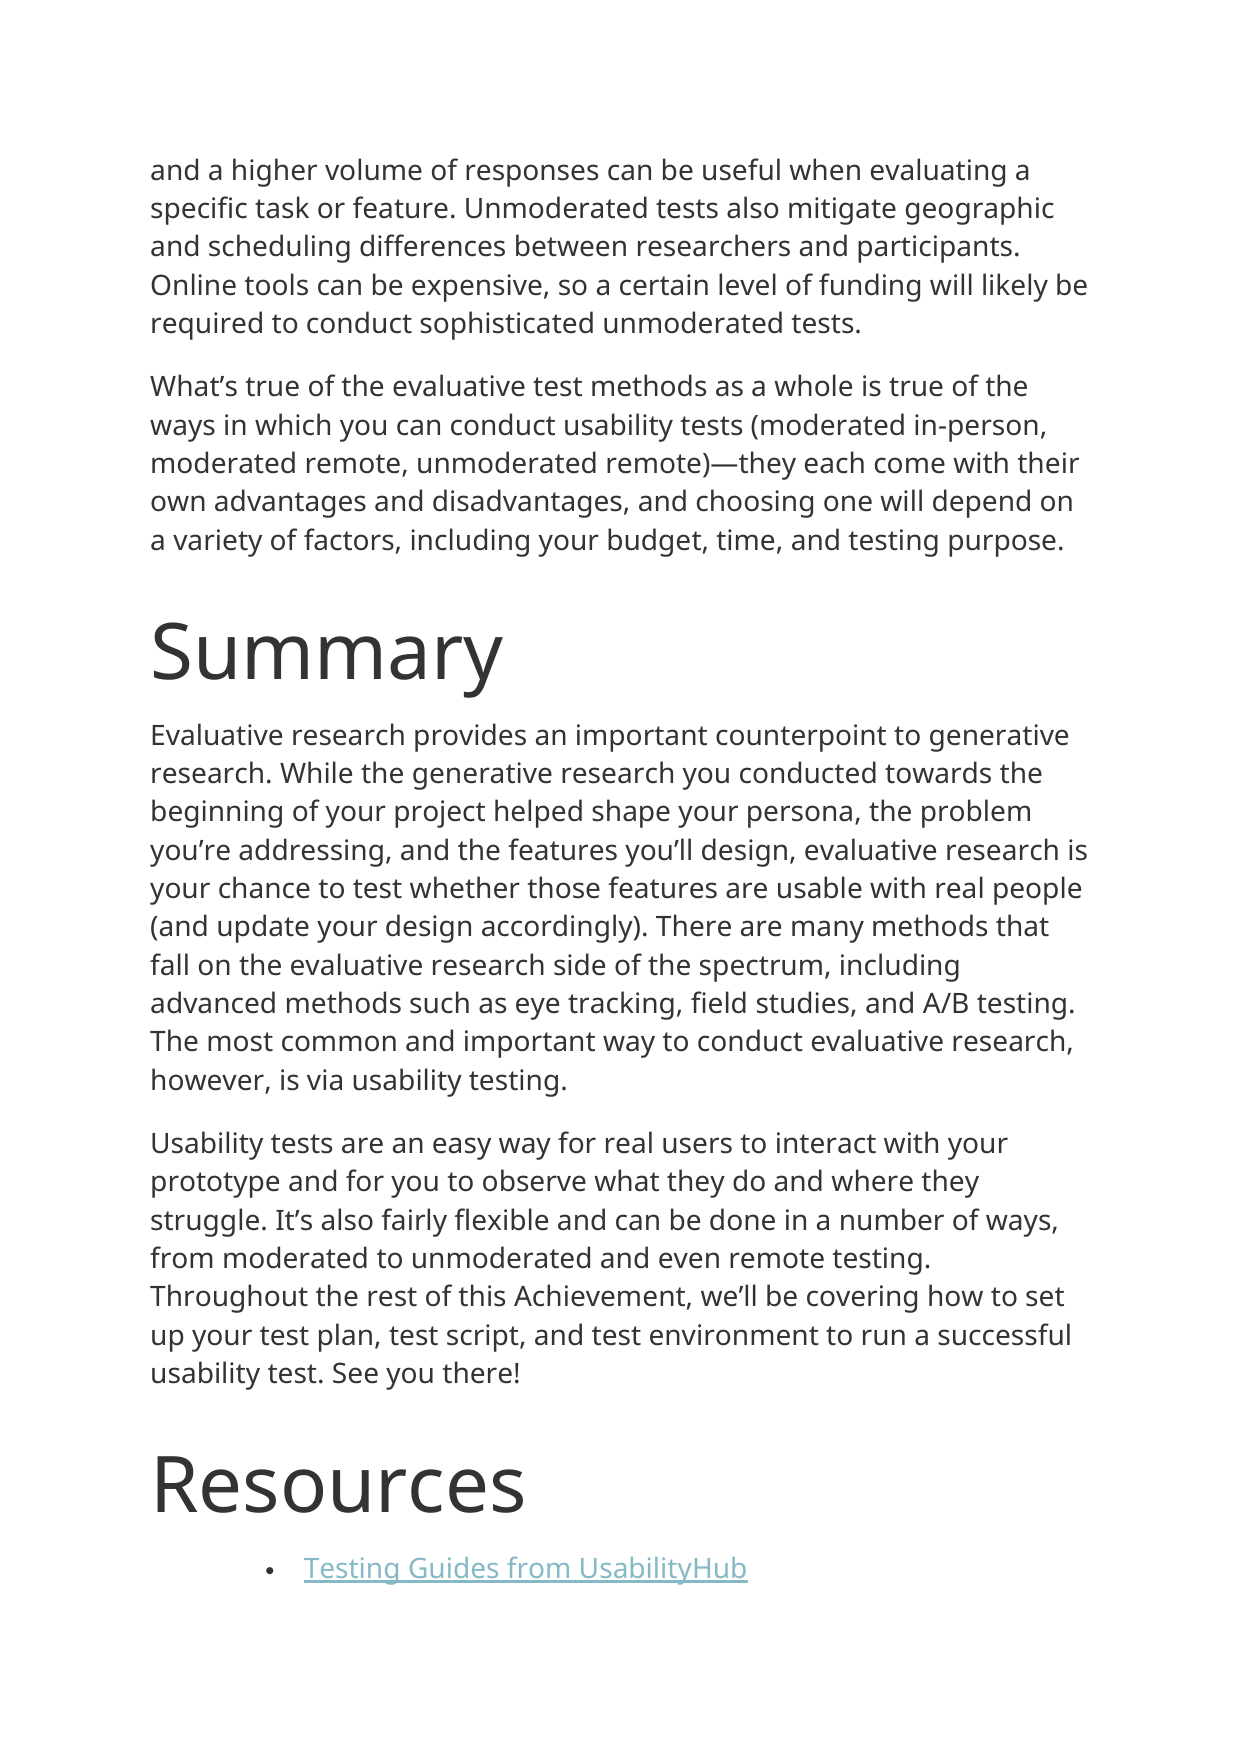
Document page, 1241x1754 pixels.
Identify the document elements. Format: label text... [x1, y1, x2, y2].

text Usability tests are an easy way for real users to interact with your prototype and for you to observe what they do and where they struggle. It’s also fairly flexible and can be done in a number of ways, from moderated to unmoderated and even remote testing. Throughout the rest of this Achievement, we’ll be covering how to set up your test plan, test script, and test environment to run a successful usability test. See you there! [150, 1123, 1090, 1391]
list Testing Guides from UsabilityHub [266, 1548, 1090, 1586]
text Evaluative research provides an important counterpoint to generative research. While the generative research you conducted towards the beginning of your project helped shape your persona, the problem you’re addressing, and the features you’ll design, evaluative research is your chance to test whether those features are usable with real people (and update your design accordingly). There are many methods that fall on the evaluative research side of the spectrum, including advanced methods such as eye tracking, field studies, and A/B testing. The most common and important way to conduct evaluative research, however, is via usability testing. [150, 715, 1090, 1098]
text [150, 150, 1090, 342]
text Summary [150, 596, 1090, 702]
text What’s true of the evaluative test methods as a whole is true of the ways in which you can conduct usability tests (moderated in-person, moderated remote, unmoderated remote)—they each come with their own advantages and disadvantages, and choosing one will depend on a variety of factors, including your budget, time, and testing purpose. [150, 367, 1090, 558]
text Resources [150, 1429, 1090, 1535]
